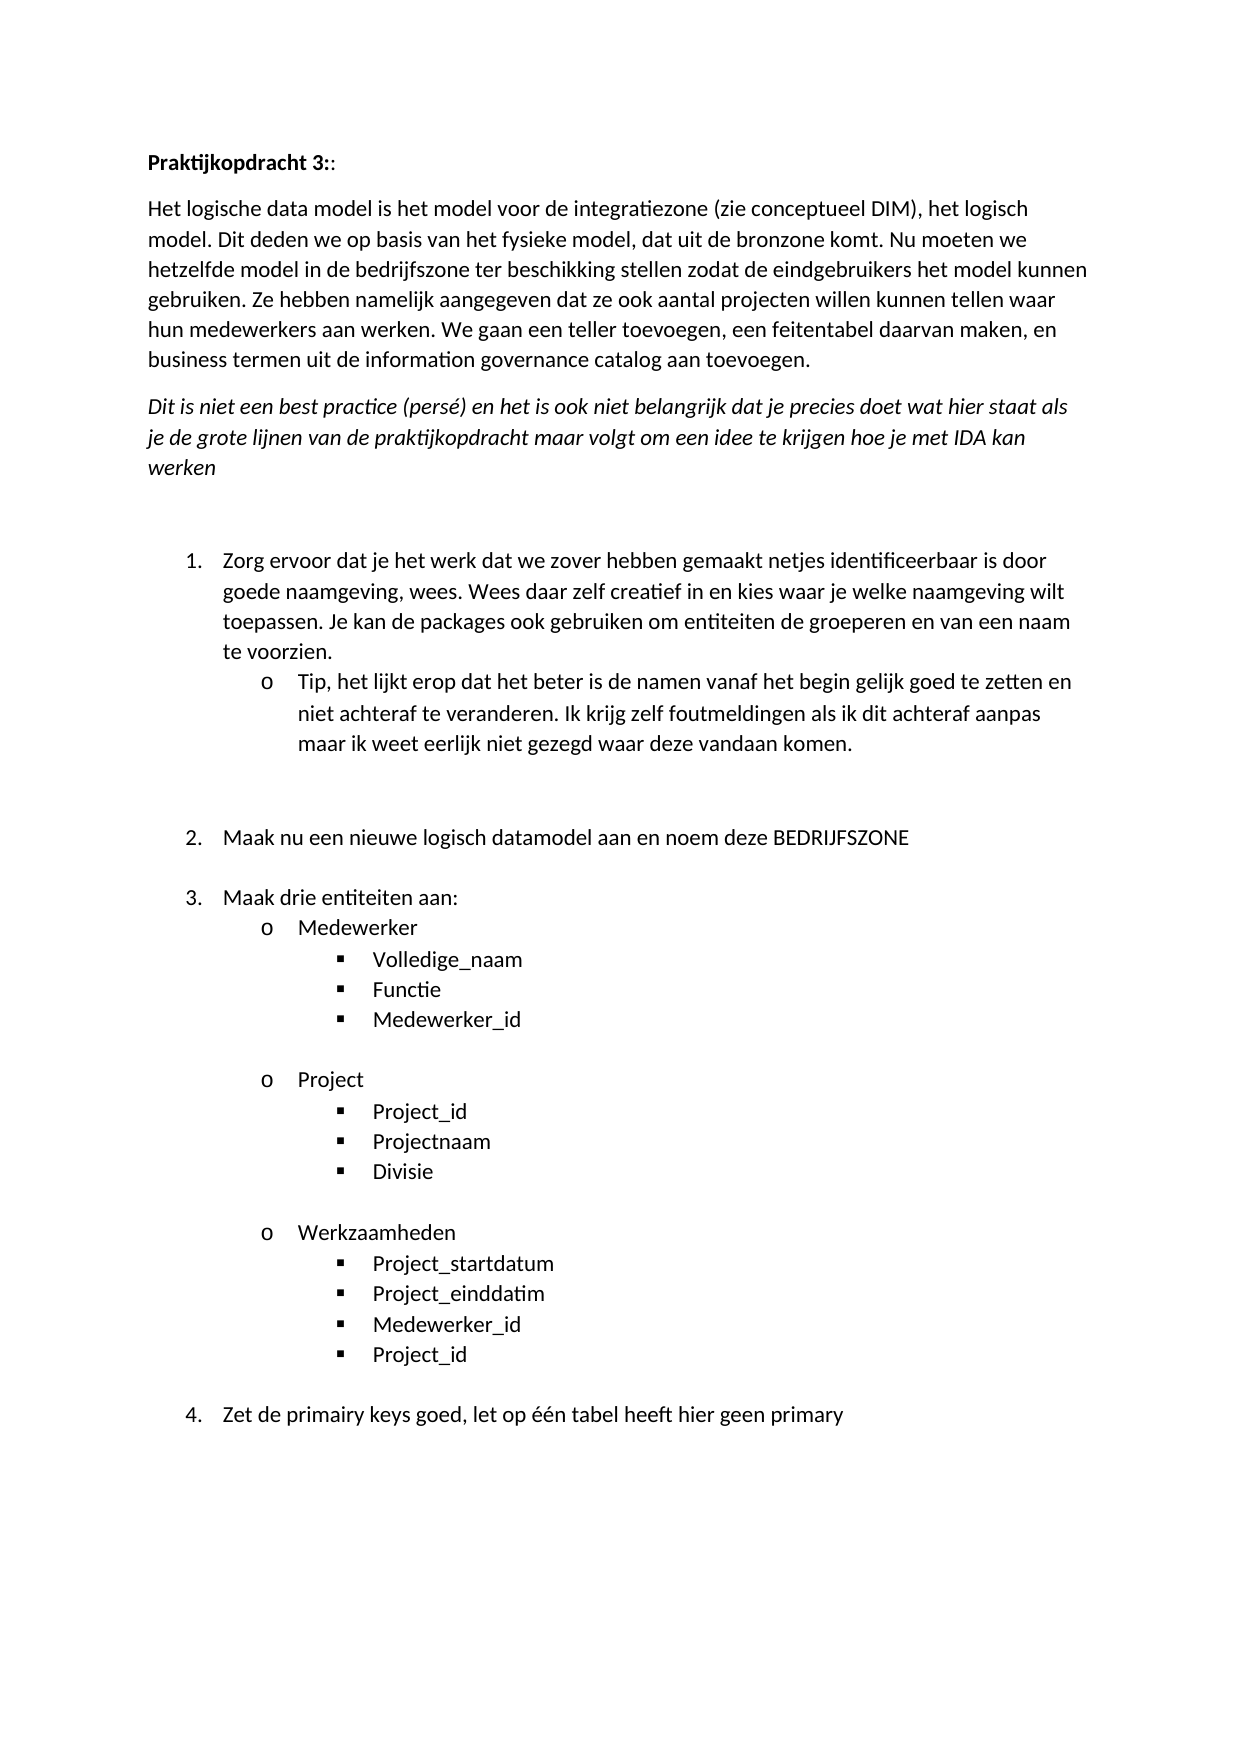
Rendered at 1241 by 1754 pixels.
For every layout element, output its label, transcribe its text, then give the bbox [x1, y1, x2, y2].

list Tip, het lijkt erop dat het beter is de namen vanaf het begin gelijk goed te zetten en niet achteraf te veranderen. Ik krijg zelf foutmeldingen als ik dit achteraf aanpas maar ik weet eerlijk niet gezegd waar deze vandaan komen. [260, 667, 1093, 757]
text Dit is niet een best practice (persé) en het is ook niet belangrijk dat je precies doet wat hier staat als je de grote lijnen van de praktijkopdracht maar volgt om een idee te krijgen hoe je met IDA kan werken [148, 392, 1093, 481]
list Volledige_naam [335, 945, 1093, 973]
list Project_einddatim [335, 1279, 1093, 1308]
list Project_startdatum [335, 1249, 1093, 1277]
list Functie [335, 975, 1093, 1003]
list Medewerker [260, 913, 1093, 942]
list Project_id [335, 1097, 1093, 1125]
list Medewerker_id [335, 1310, 1093, 1338]
text Het logische data model is het model voor de integratiezone (zie conceptueel DIM), het logisch model. Dit deden we op basis van het fysieke model, dat uit de bronzone komt. Nu moeten we hetzelfde model in de bedrijfszone ter beschikking stellen zodat de eindgebruikers het model kunnen gebruiken. Ze hebben namelijk aangegeven dat ze ook aantal projecten willen kunnen tellen waar hun medewerkers aan werken. We gaan een teller toevoegen, een feitentabel daarvan maken, en business termen uit de information governance catalog aan toevoegen. [148, 194, 1093, 373]
list Project [260, 1066, 1093, 1095]
text Praktijkopdracht 3:: [148, 148, 1093, 176]
list Project_id [335, 1340, 1093, 1368]
list Medewerker_id [335, 1005, 1093, 1033]
list Projectnaam [335, 1127, 1093, 1155]
list Divisie [335, 1157, 1093, 1186]
list Zorg ervoor dat je het werk dat we zover hebben gemaakt netjes identificeerbaar is door goede naamgeving, wees. Wees daar zelf creatief in en kies waar je welke naamgeving wilt toepassen. Je kan de packages ook gebruiken om entiteiten de groeperen en van een naam te voorzien. [185, 547, 1093, 665]
list Maak drie entiteiten aan: [185, 883, 1093, 911]
list Zet de primairy keys goed, let op één tabel heeft hier geen primary [185, 1400, 1093, 1428]
list Maak nu een nieuwe logisch datamodel aan en noem deze BEDRIJFSZONE [185, 823, 1093, 851]
list Werkzaamheden [260, 1218, 1093, 1247]
